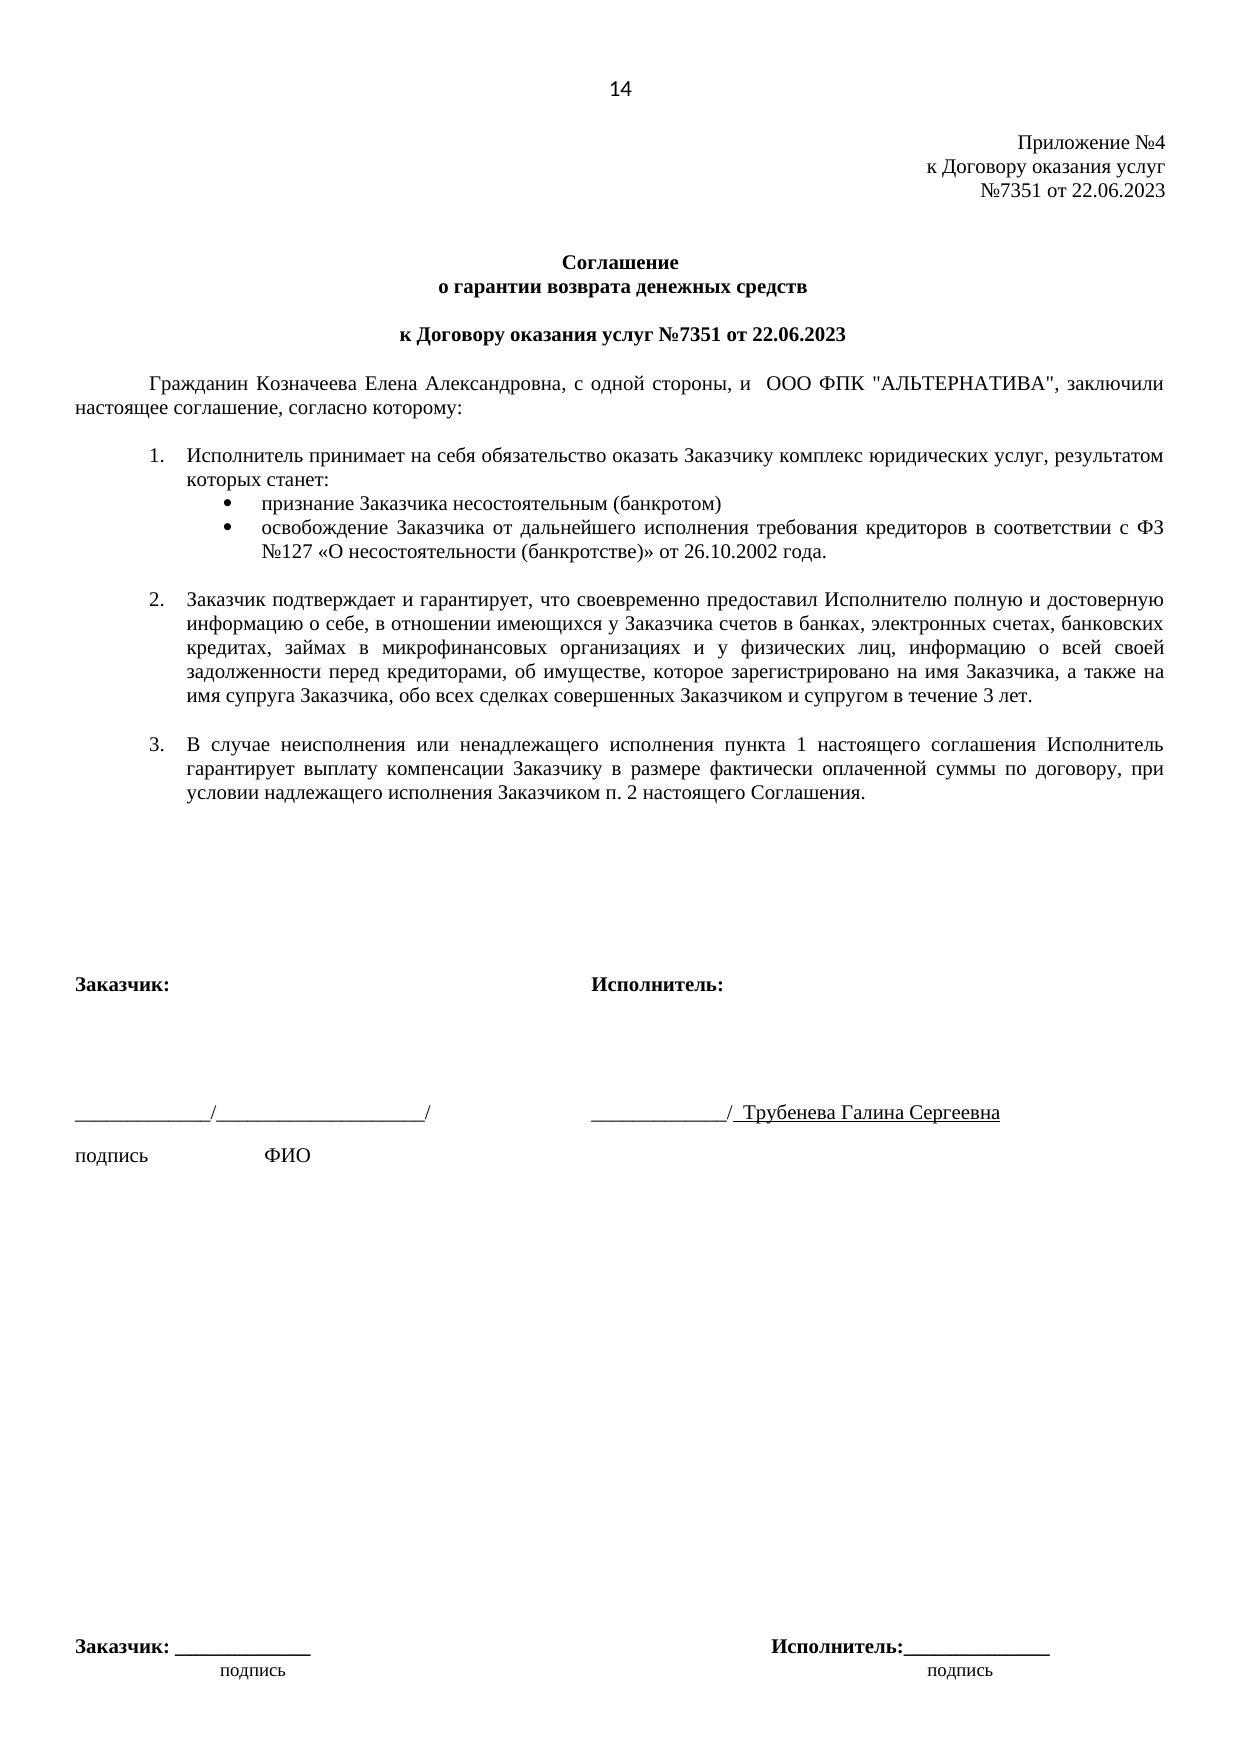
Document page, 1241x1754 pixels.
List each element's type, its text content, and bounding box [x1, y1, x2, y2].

list освобождение Заказчика от дальнейшего исполнения требования кредиторов в соответствии с ФЗ №127 «О несостоятельности (банкротстве)» от 26.10.2002 года. [224, 515, 1165, 563]
text Приложение №4 [75, 130, 1165, 154]
text Заказчик: Исполнитель: [75, 972, 1165, 996]
list Заказчик подтверждает и гарантирует, что своевременно предоставил Исполнителю полную и достоверную информацию о себе, в отношении имеющихся у Заказчика счетов в банках, электронных счетах, банковских кредитах, займах в микрофинансовых организациях и у физических лиц, информацию о всей своей задолженности перед кредиторами, об имуществе, которое зарегистрировано на имя Заказчика, а также на имя супруга Заказчика, обо всех сделках совершенных Заказчиком и супругом в течение 3 лет. [149, 587, 1165, 707]
text к Договору оказания услуг [666, 154, 1165, 178]
list В случае неисполнения или ненадлежащего исполнения пункта 1 настоящего соглашения Исполнитель гарантирует выплату компенсации Заказчику в размере фактически оплаченной суммы по договору, при условии надлежащего исполнения Заказчиком п. 2 настоящего Соглашения. [149, 731, 1165, 804]
text Гражданин Козначеева Елена Александровна, с одной стороны, и ООО ФПК "АЛЬТЕРНАТИВА", заключили настоящее соглашение, согласно которому: [75, 371, 1165, 419]
text к Договору оказания услуг №7351 от 22.06.2023 [75, 322, 1165, 346]
text №7351 от 22.06.2023 [666, 178, 1165, 202]
list признание Заказчика несостоятельным (банкротом) [224, 491, 1165, 515]
text подпись ФИО [75, 1142, 1165, 1167]
text _____________/____________________/ _____________/ Трубенева Галина Сергеевна [75, 1100, 1165, 1124]
text Соглашение [75, 250, 1165, 274]
text о гарантии возврата денежных средств [75, 274, 1165, 298]
list Исполнитель принимает на себя обязательство оказать Заказчику комплекс юридических услуг, результатом которых станет: [149, 443, 1165, 491]
